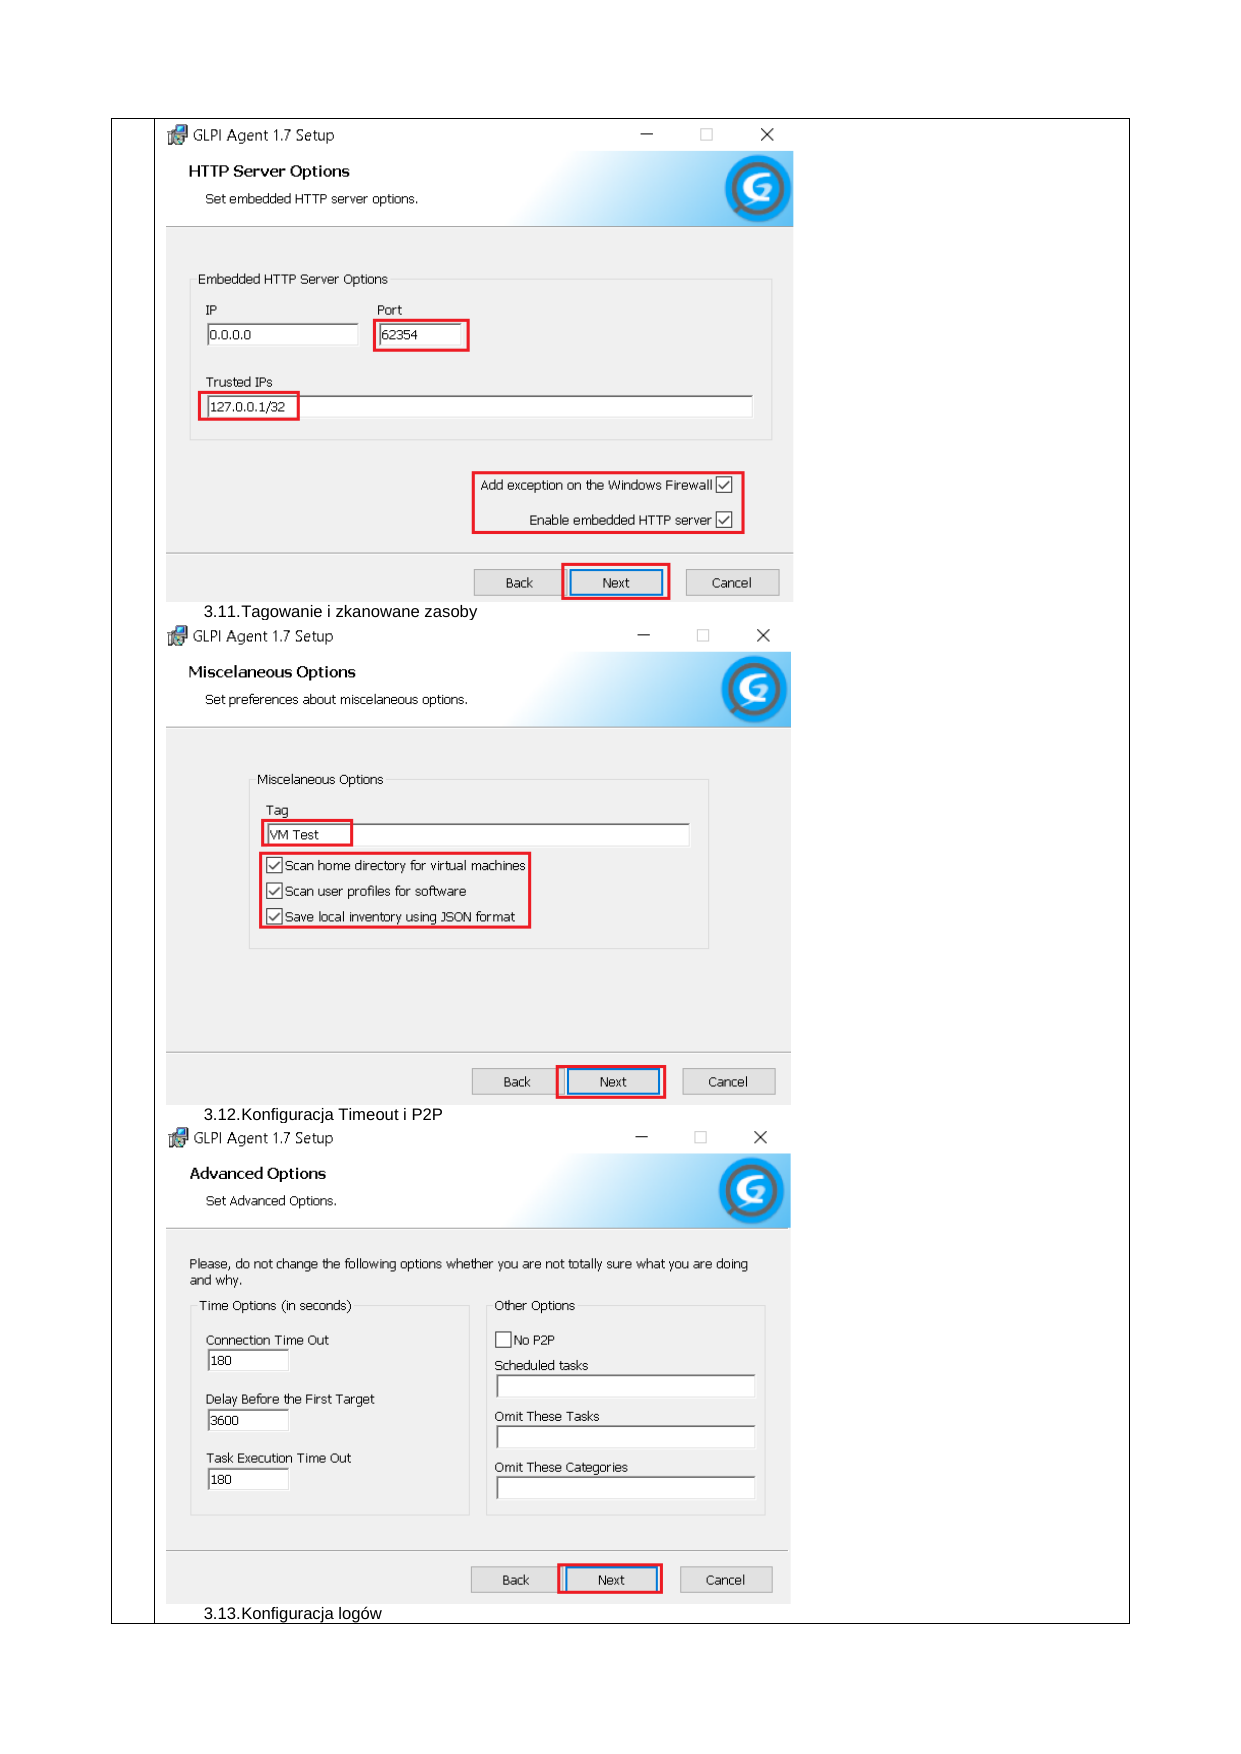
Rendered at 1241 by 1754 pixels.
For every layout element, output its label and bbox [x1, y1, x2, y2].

picture [166, 620, 791, 1105]
table_cell [112, 119, 154, 1623]
picture [166, 119, 794, 602]
picture [166, 1123, 791, 1604]
table_cell [155, 119, 1129, 1623]
